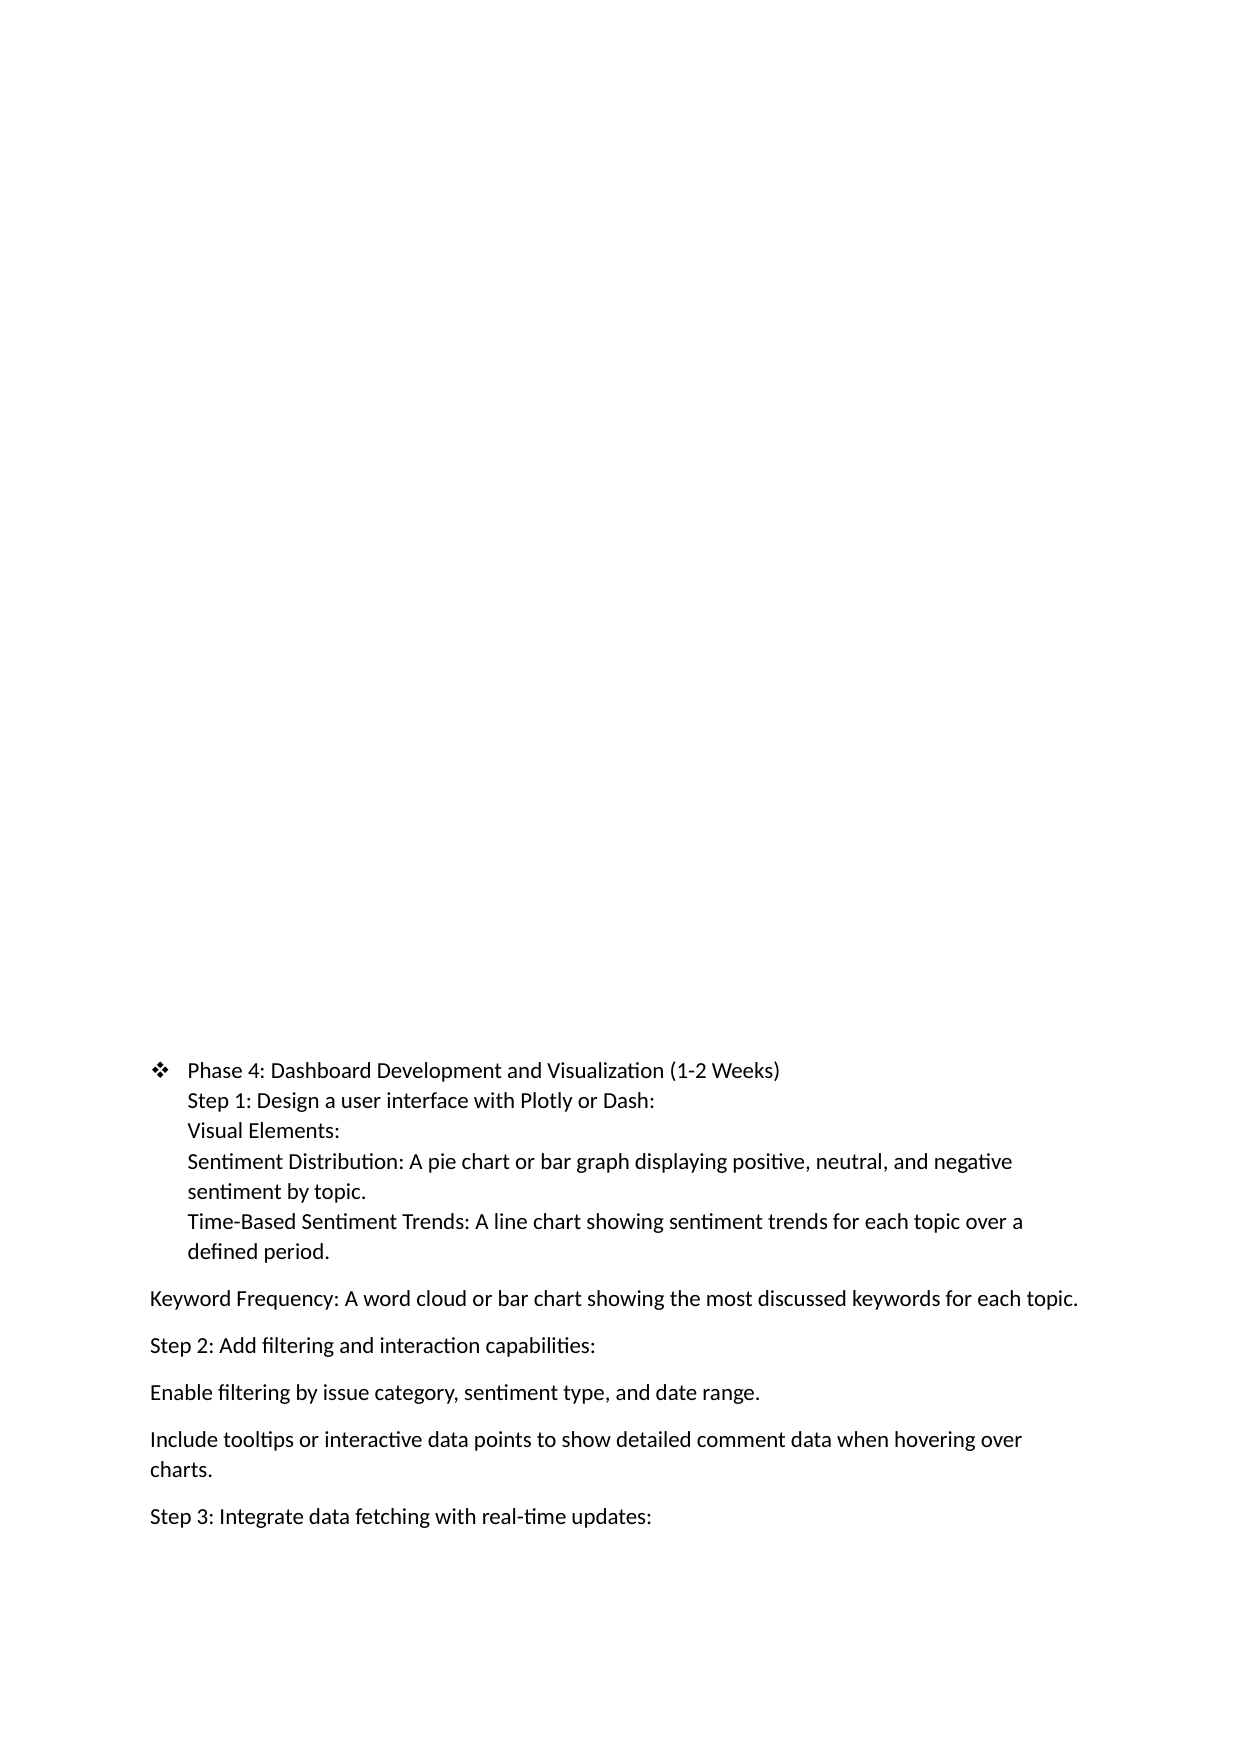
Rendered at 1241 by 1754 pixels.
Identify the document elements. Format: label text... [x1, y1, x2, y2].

text Include tooltips or interactive data points to show detailed comment data when hovering over charts. [150, 1425, 1090, 1483]
list Phase 4: Dashboard Development and Visualization (1-2 Weeks) [150, 1056, 1090, 1084]
text Step 3: Integrate data fetching with real-time updates: [150, 1502, 1090, 1530]
text Enable filtering by issue category, sentiment type, and date range. [150, 1378, 1090, 1406]
list Visual Elements: [187, 1117, 1090, 1145]
list Step 1: Design a user interface with Plotly or Dash: [187, 1086, 1090, 1114]
list Time-Based Sentiment Trends: A line chart showing sentiment trends for each topic over a defined period. [187, 1207, 1090, 1266]
list Sentiment Distribution: A pie chart or bar graph displaying positive, neutral, and negative sentiment by topic. [187, 1147, 1090, 1205]
text Step 2: Add filtering and interaction capabilities: [150, 1331, 1090, 1359]
text Keyword Frequency: A word cloud or bar chart showing the most discussed keywords for each topic. [150, 1284, 1090, 1312]
